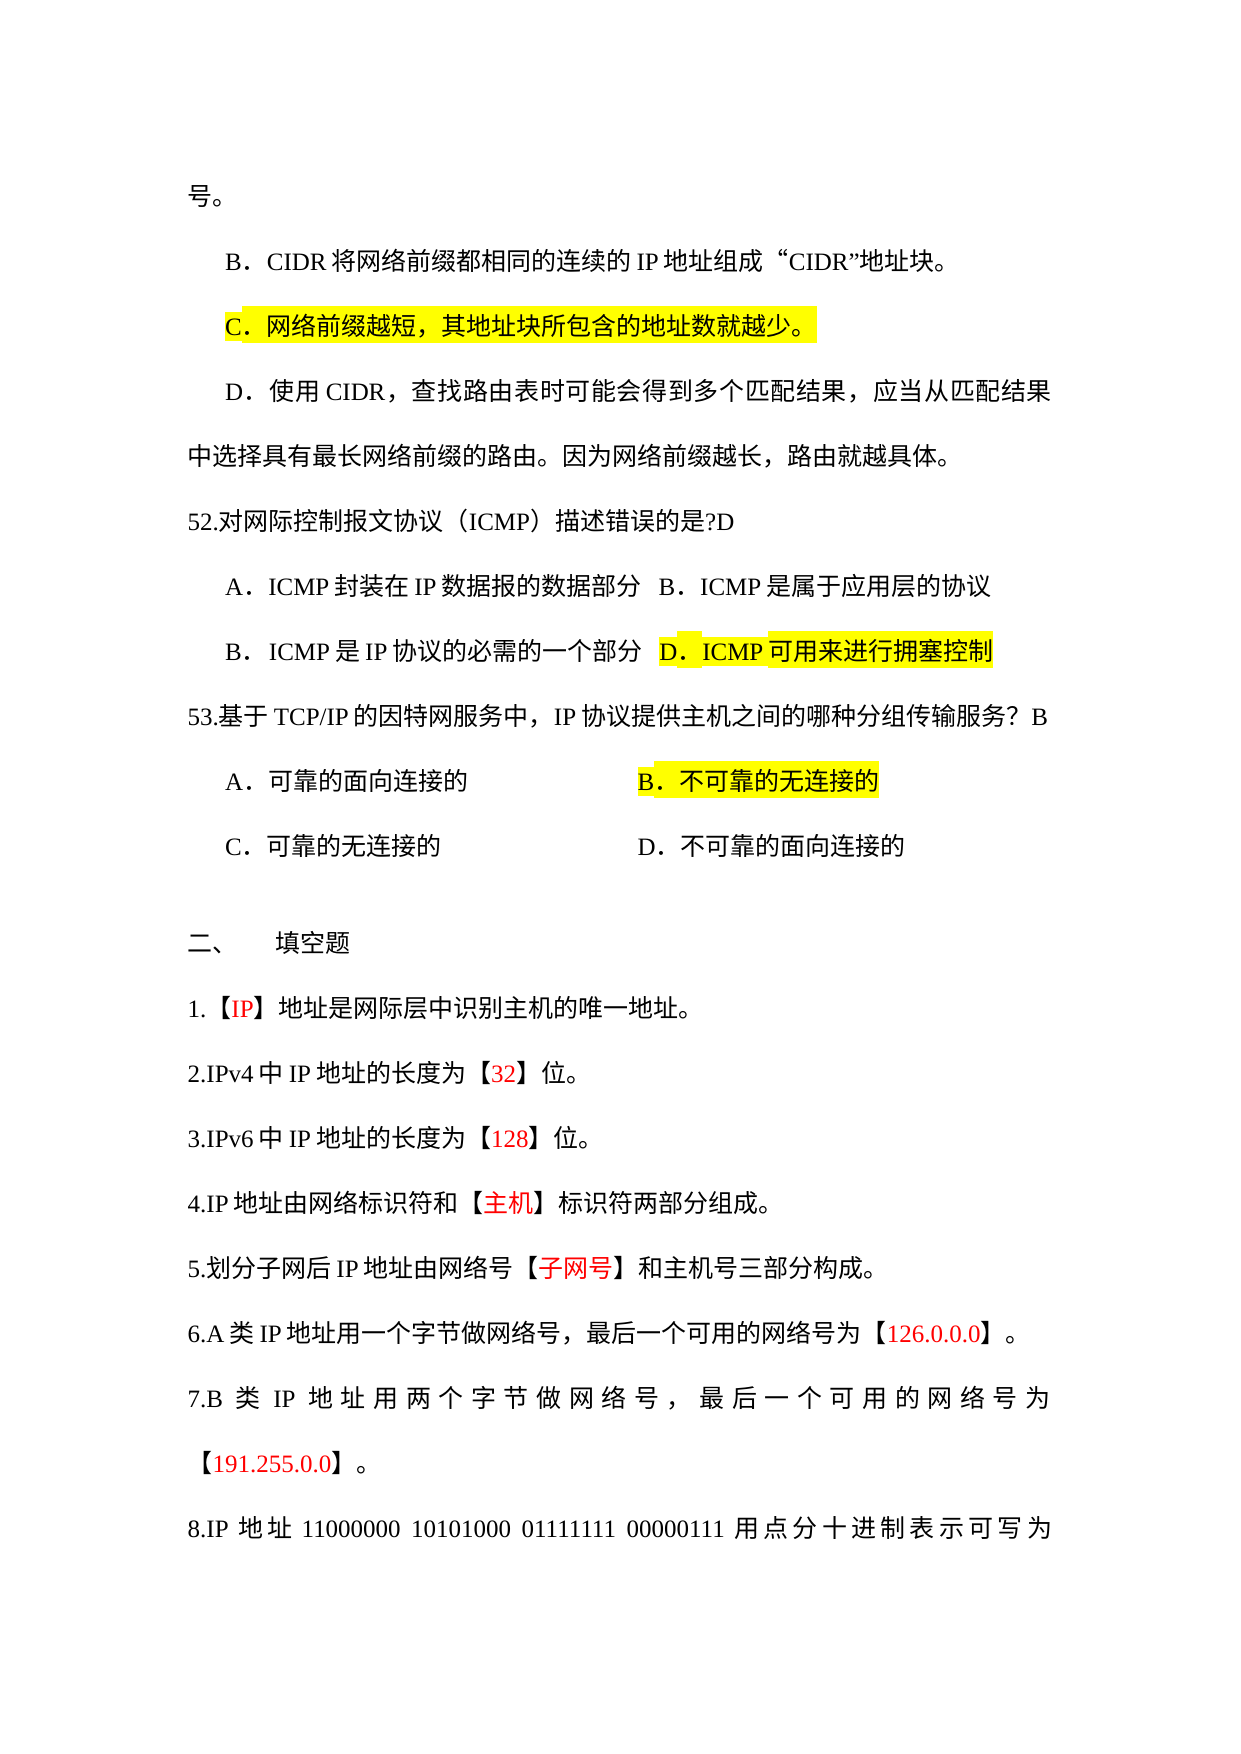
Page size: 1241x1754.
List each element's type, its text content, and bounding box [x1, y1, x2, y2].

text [187, 1494, 1053, 1559]
text A．可靠的面向连接的 B．不可靠的无连接的 [187, 747, 1053, 812]
text C．网络前缀越短，其地址块所包含的地址数就越少。 [187, 292, 1053, 357]
text 7.B类IP地址用两个字节做网络号，最后一个可用的网络号为【191.255.0.0】。 [187, 1364, 1053, 1494]
text 52.对网际控制报文协议（ICMP）描述错误的是?D [187, 487, 1053, 552]
text B．CIDR将网络前缀都相同的连续的IP地址组成“CIDR”地址块。 [187, 227, 1053, 292]
text A．ICMP封装在IP数据报的数据部分 B．ICMP是属于应用层的协议 [187, 552, 1053, 617]
text 4.IP地址由网络标识符和【主机】标识符两部分组成。 [187, 1169, 1053, 1234]
list ICMP是IP协议的必需的一个部分 D．ICMP可用来进行拥塞控制 [225, 617, 1053, 682]
text 53.基于TCP/IP的因特网服务中，IP协议提供主机之间的哪种分组传输服务？B [187, 682, 1053, 747]
text 5.划分子网后IP地址由网络号【子网号】和主机号三部分构成。 [187, 1234, 1053, 1299]
list 填空题 [187, 909, 1053, 974]
text C．可靠的无连接的 D．不可靠的面向连接的 [187, 812, 1053, 877]
text 3.IPv6中IP地址的长度为【128】位。 [187, 1104, 1053, 1169]
text D．使用CIDR，查找路由表时可能会得到多个匹配结果，应当从匹配结果中选择具有最长网络前缀的路由。因为网络前缀越长，路由就越具体。 [187, 357, 1053, 487]
text 2.IPv4中IP地址的长度为【32】位。 [187, 1039, 1053, 1104]
text 6.A类IP地址用一个字节做网络号，最后一个可用的网络号为【126.0.0.0】。 [187, 1299, 1053, 1364]
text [187, 162, 1053, 227]
text 1.【IP】地址是网际层中识别主机的唯一地址。 [187, 974, 1053, 1039]
